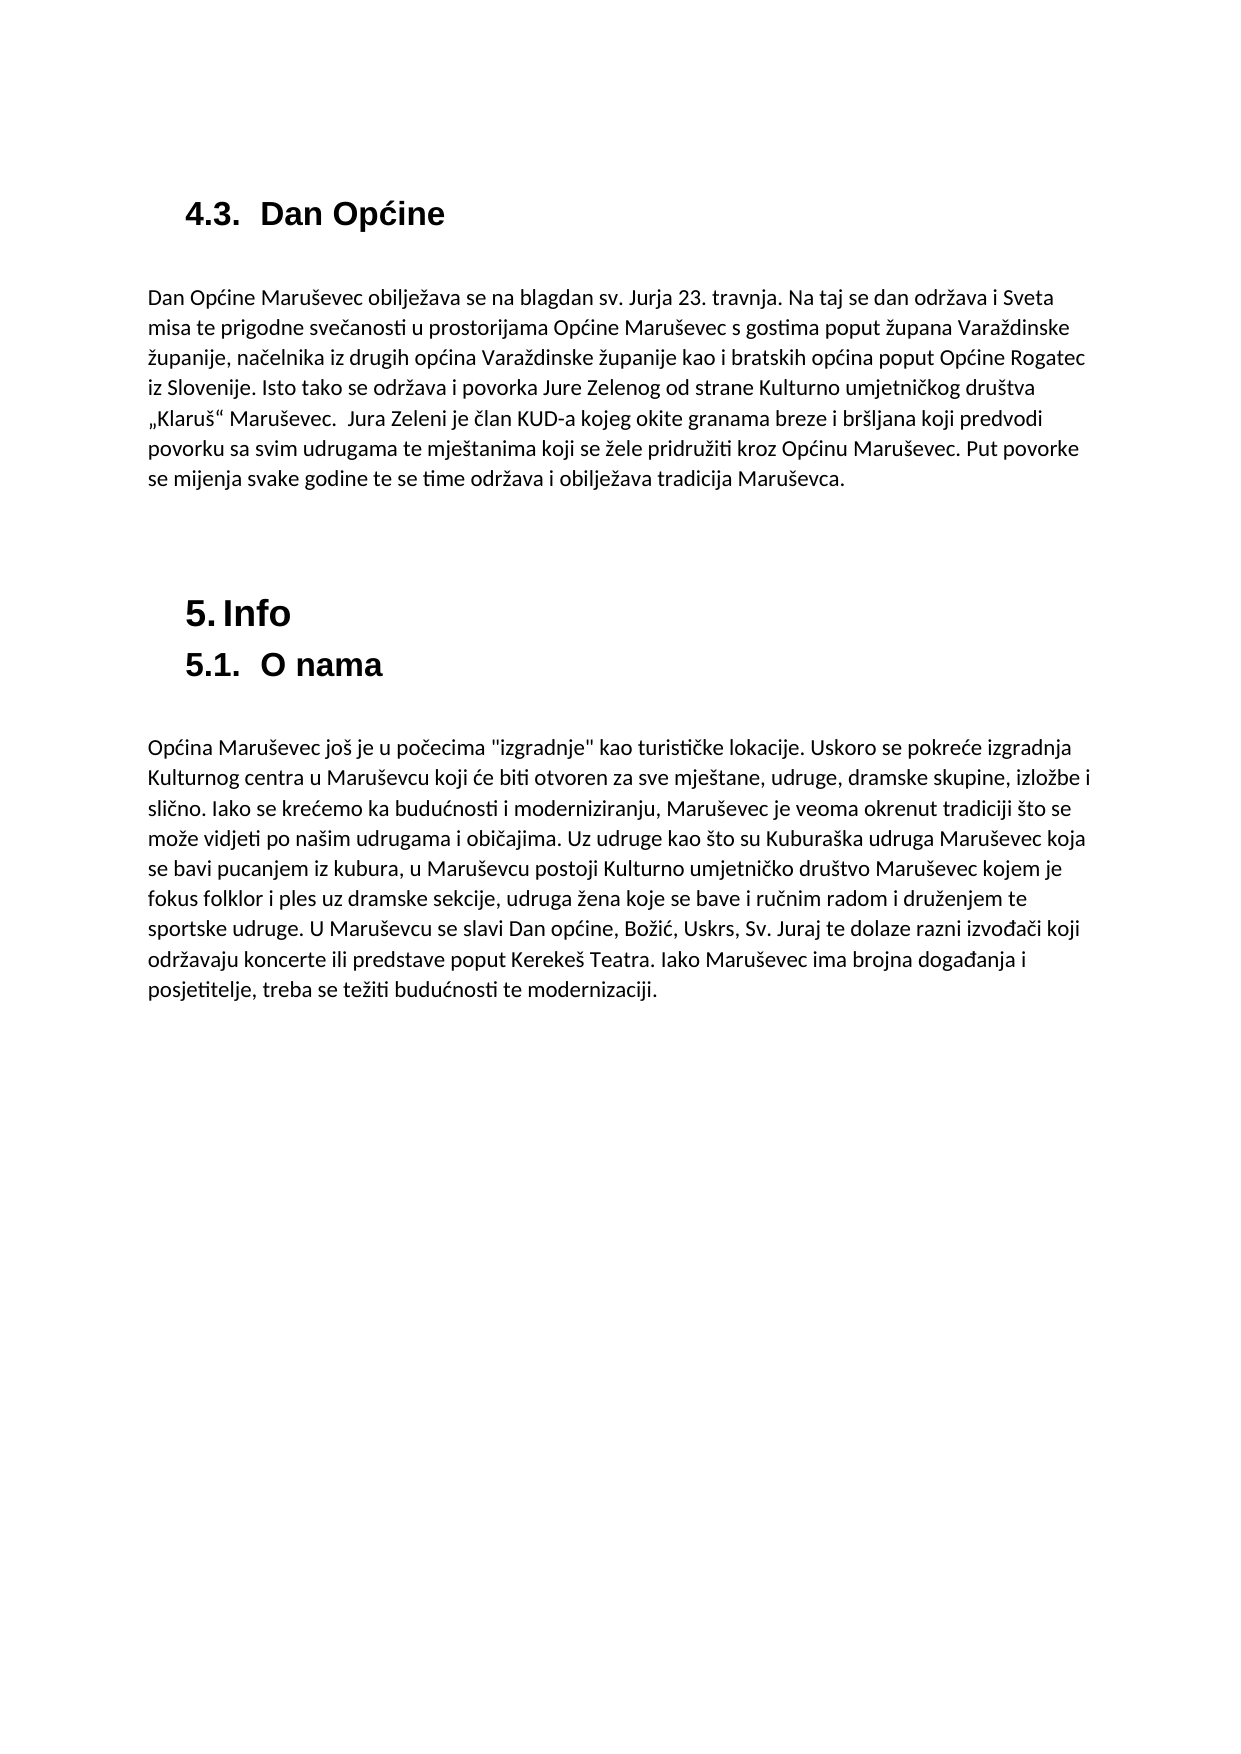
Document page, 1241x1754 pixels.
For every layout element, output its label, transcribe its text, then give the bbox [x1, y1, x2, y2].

subtitle Info [185, 591, 1093, 634]
text Dan Općine Maruševec obilježava se na blagdan sv. Jurja 23. travnja. Na taj se dan održava i Sveta misa te prigodne svečanosti u prostorijama Općine Maruševec s gostima poput župana Varaždinske županije, načelnika iz drugih općina Varaždinske županije kao i bratskih općina poput Općine Rogatec iz Slovenije. Isto tako se održava i povorka Jure Zelenog od strane Kulturno umjetničkog društva „Klaruš“ Maruševec. Jura Zeleni je član KUD-a kojeg okite granama breze i bršljana koji predvodi povorku sa svim udrugama te mještanima koji se žele pridružiti kroz Općinu Maruševec. Put povorke se mijenja svake godine te se time održava i obilježava tradicija Maruševca. [148, 283, 1093, 492]
text Općina Maruševec još je u počecima "izgradnje" kao turističke lokacije. Uskoro se pokreće izgradnja Kulturnog centra u Maruševcu koji će biti otvoren za sve mještane, udruge, dramske skupine, izložbe i slično. Iako se krećemo ka budućnosti i moderniziranju, Maruševec je veoma okrenut tradiciji što se može vidjeti po našim udrugama i običajima. Uz udruge kao što su Kuburaška udruga Maruševec koja se bavi pucanjem iz kubura, u Maruševcu postoji Kulturno umjetničko društvo Maruševec kojem je fokus folklor i ples uz dramske sekcije, udruga žena koje se bave i ručnim radom i druženjem te sportske udruge. U Maruševcu se slavi Dan općine, Božić, Uskrs, Sv. Juraj te dolaze razni izvođači koji održavaju koncerte ili predstave poput Kerekeš Teatra. Iako Maruševec ima brojna događanja i posjetitelje, treba se težiti budućnosti te modernizaciji. [148, 733, 1093, 1003]
subtitle O nama [185, 645, 1093, 683]
subtitle Dan Općine [185, 194, 1093, 233]
